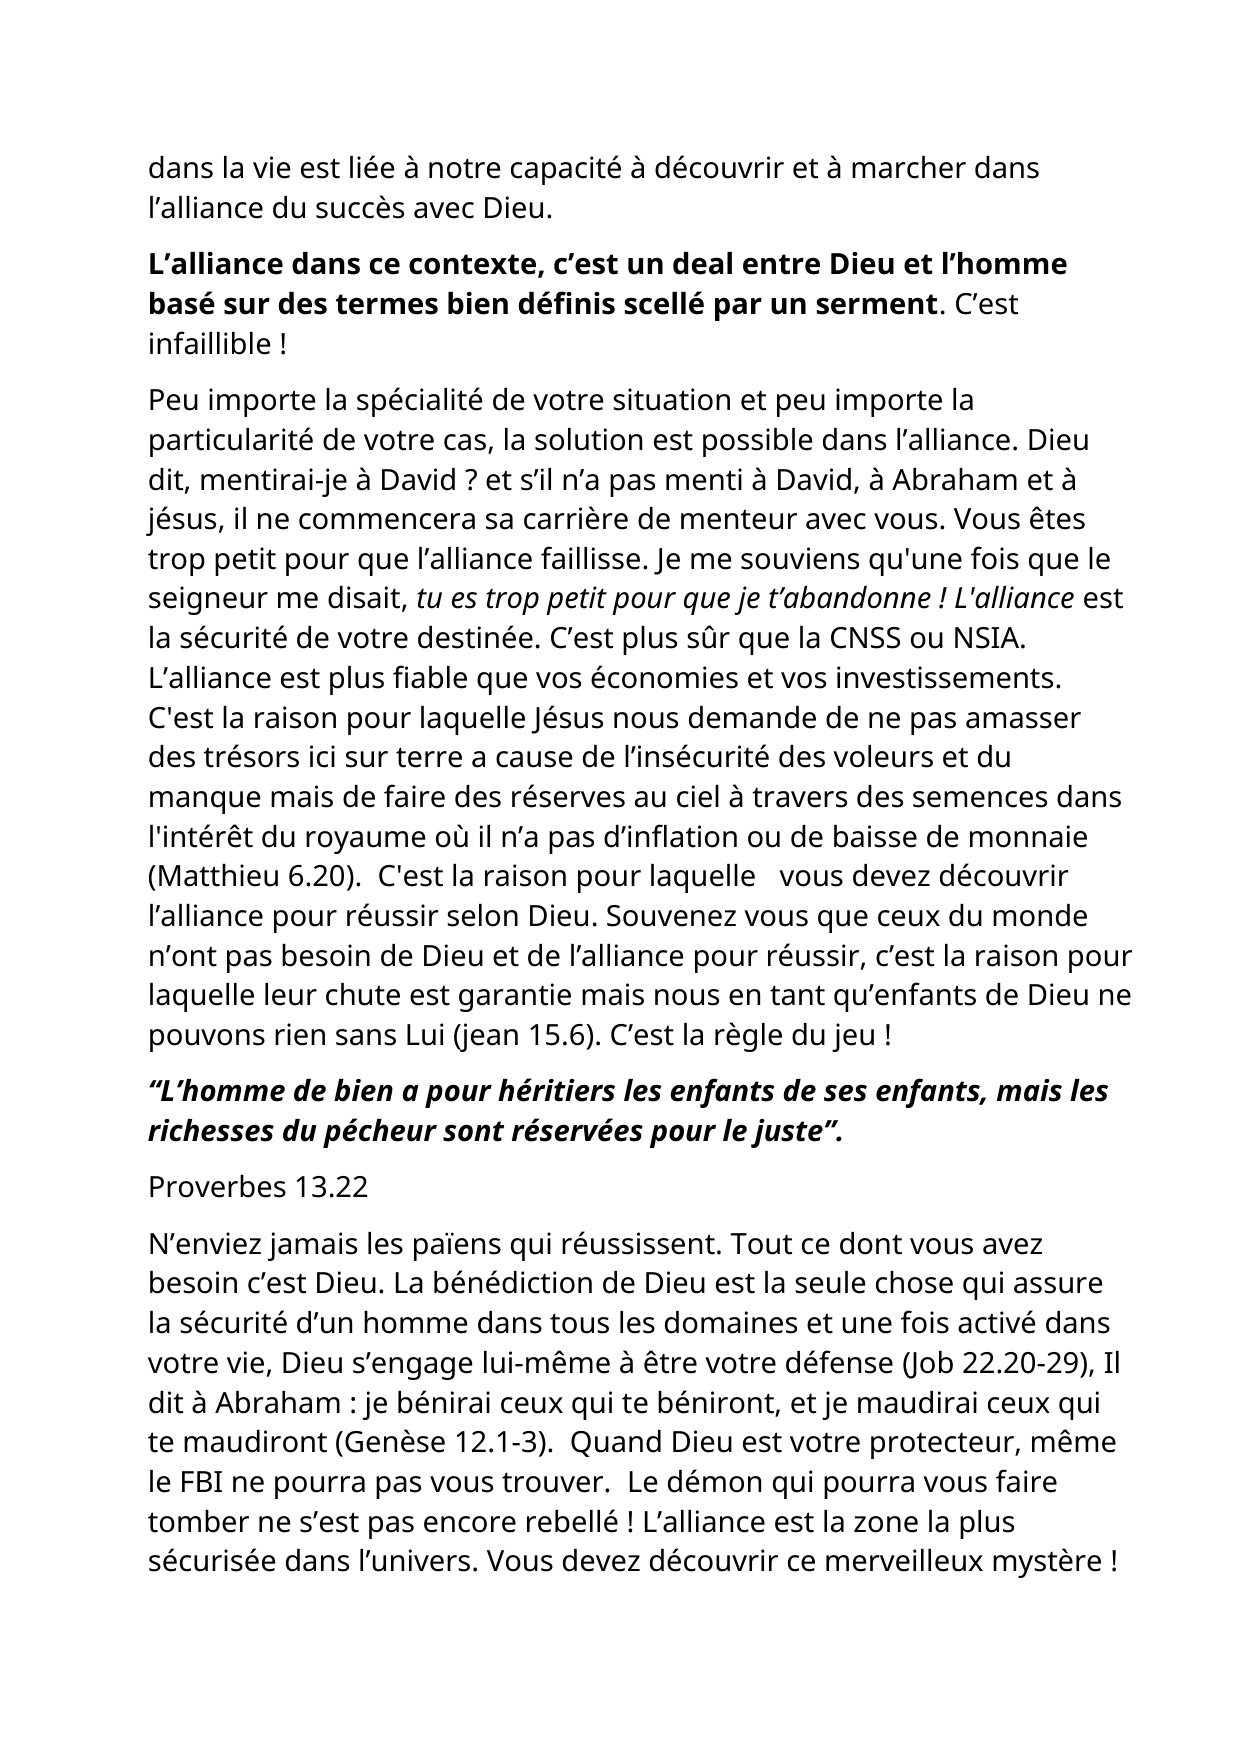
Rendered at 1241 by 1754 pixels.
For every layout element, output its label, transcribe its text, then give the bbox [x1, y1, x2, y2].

text Proverbes 13.22 [148, 1167, 1134, 1206]
text N’enviez jamais les païens qui réussissent. Tout ce dont vous avez besoin c’est Dieu. La bénédiction de Dieu est la seule chose qui assure la sécurité d’un homme dans tous les domaines et une fois activé dans votre vie, Dieu s’engage lui-même à être votre défense (Job 22.20-29), Il dit à Abraham : je bénirai ceux qui te béniront, et je maudirai ceux qui te maudiront (Genèse 12.1-3). Quand Dieu est votre protecteur, même le FBI ne pourra pas vous trouver. Le démon qui pourra vous faire tomber ne s’est pas encore rebellé ! L’alliance est la zone la plus sécurisée dans l’univers. Vous devez découvrir ce merveilleux mystère ! [148, 1223, 1134, 1580]
text Peu importe la spécialité de votre situation et peu importe la particularité de votre cas, la solution est possible dans l’alliance. Dieu dit, mentirai-je à David ? et s’il n’a pas menti à David, à Abraham et à jésus, il ne commencera sa carrière de menteur avec vous. Vous êtes trop petit pour que l’alliance faillisse. Je me souviens qu'une fois que le seigneur me disait, tu es trop petit pour que je t’abandonne ! L'alliance est la sécurité de votre destinée. C’est plus sûr que la CNSS ou NSIA. L’alliance est plus fiable que vos économies et vos investissements. C'est la raison pour laquelle Jésus nous demande de ne pas amasser des trésors ici sur terre a cause de l’insécurité des voleurs et du manque mais de faire des réserves au ciel à travers des semences dans l'intérêt du royaume où il n’a pas d’inflation ou de baisse de monnaie (Matthieu 6.20). C'est la raison pour laquelle vous devez découvrir l’alliance pour réussir selon Dieu. Souvenez vous que ceux du monde n’ont pas besoin de Dieu et de l’alliance pour réussir, c’est la raison pour laquelle leur chute est garantie mais nous en tant qu’enfants de Dieu ne pouvons rien sans Lui (jean 15.6). C’est la règle du jeu ! [148, 379, 1134, 1054]
text “L’homme de bien a pour héritiers les enfants de ses enfants, mais les richesses du pécheur sont réservées pour le juste”. [148, 1071, 1134, 1150]
text L’alliance dans ce contexte, c’est un deal entre Dieu et l’homme basé sur des termes bien définis scellé par un serment. C’est infaillible ! [148, 244, 1134, 363]
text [148, 148, 1134, 227]
